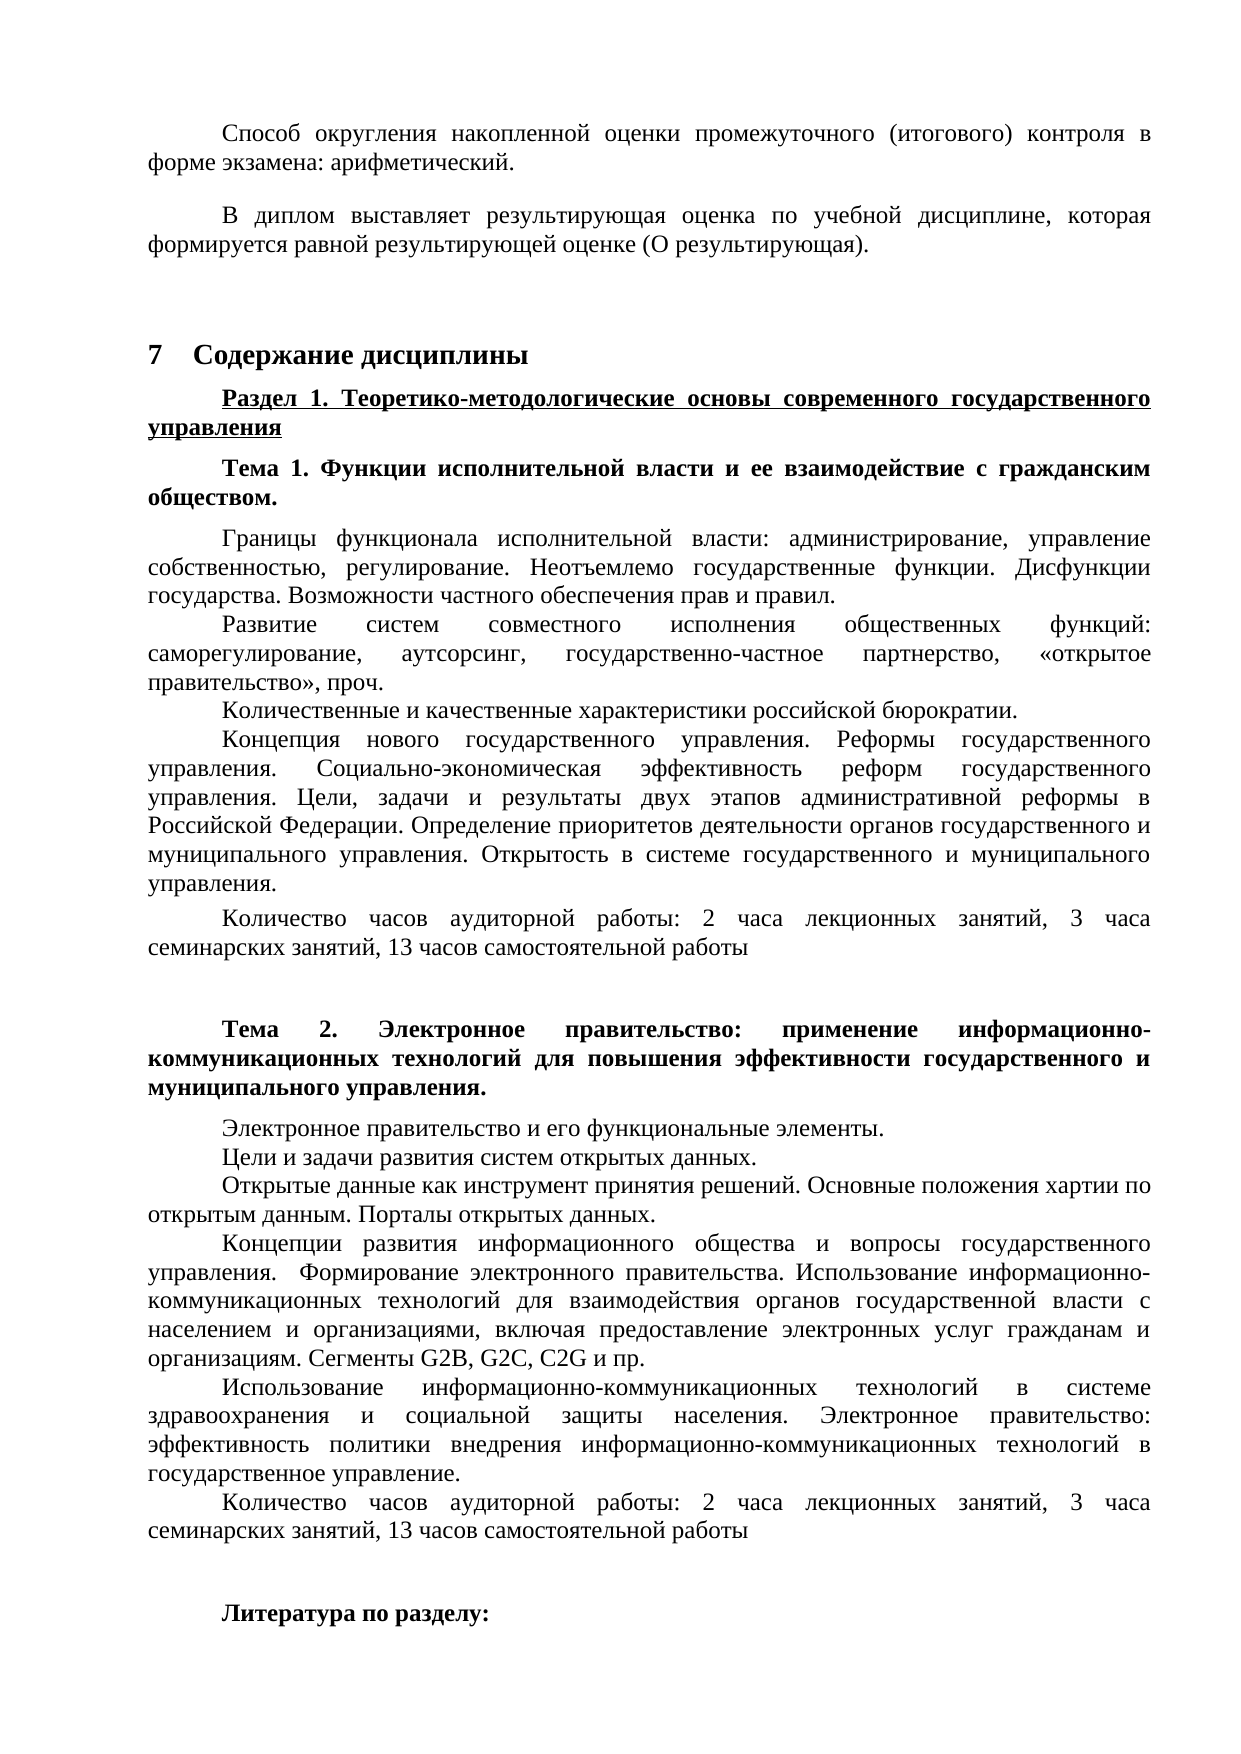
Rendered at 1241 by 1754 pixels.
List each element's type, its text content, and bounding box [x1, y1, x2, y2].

text Цели и задачи развития систем открытых данных. [148, 1142, 1152, 1170]
text Способ округления накопленной оценки промежуточного (итогового) контроля в форме экзамена: арифметический. [148, 118, 1152, 176]
text Количество часов аудиторной работы: 2 часа лекционных занятий, 3 часа семинарских занятий, 13 часов самостоятельной работы [148, 1487, 1152, 1544]
text Границы функционала исполнительной власти: администрирование, управление собственностью, регулирование. Неотъемлемо государственные функции. Дисфункции государства. Возможности частного обеспечения прав и правил. [148, 523, 1152, 609]
text Использование информационно-коммуникационных технологий в системе здравоохранения и социальной защиты населения. Электронное правительство: эффективность политики внедрения информационно-коммуникационных технологий в государственное управление. [148, 1372, 1152, 1487]
text Раздел 1. Теоретико-методологические основы современного государственного управления [148, 383, 1152, 440]
text Электронное правительство и его функциональные элементы. [148, 1113, 1152, 1142]
text Развитие систем совместного исполнения общественных функций: саморегулирование, аутсорсинг, государственно-частное партнерство, «открытое правительство», проч. [148, 609, 1152, 695]
text Тема 2. Электронное правительство: применение информационно-коммуникационных технологий для повышения эффективности государственного и муниципального управления. [148, 1014, 1152, 1100]
text Концепция нового государственного управления. Реформы государственного управления. Социально-экономическая эффективность реформ государственного управления. Цели, задачи и результаты двух этапов административной реформы в Российской Федерации. Определение приоритетов деятельности органов государственного и муниципального управления. Открытость в системе государственного и муниципального управления. [148, 724, 1152, 897]
text Концепции развития информационного общества и вопросы государственного управления. Формирование электронного правительства. Использование информационно-коммуникационных технологий для взаимодействия органов государственной власти с населением и организациями, включая предоставление электронных услуг гражданам и организациям. Сегменты G2B, G2C, C2G и пр. [148, 1228, 1152, 1372]
text В диплом выставляет результирующая оценка по учебной дисциплине, которая формируется равной результирующей оценке (О результирующая). [148, 201, 1152, 258]
text Литература по разделу: [148, 1598, 1152, 1627]
text Количество часов аудиторной работы: 2 часа лекционных занятий, 3 часа семинарских занятий, 13 часов самостоятельной работы [148, 903, 1152, 960]
text Количественные и качественные характеристики российской бюрократии. [148, 695, 1152, 724]
subtitle Содержание дисциплины [148, 337, 1152, 370]
text Тема 1. Функции исполнительной власти и ее взаимодействие с гражданским обществом. [148, 453, 1152, 510]
text Открытые данные как инструмент принятия решений. Основные положения хартии по открытым данным. Порталы открытых данных. [148, 1170, 1152, 1228]
